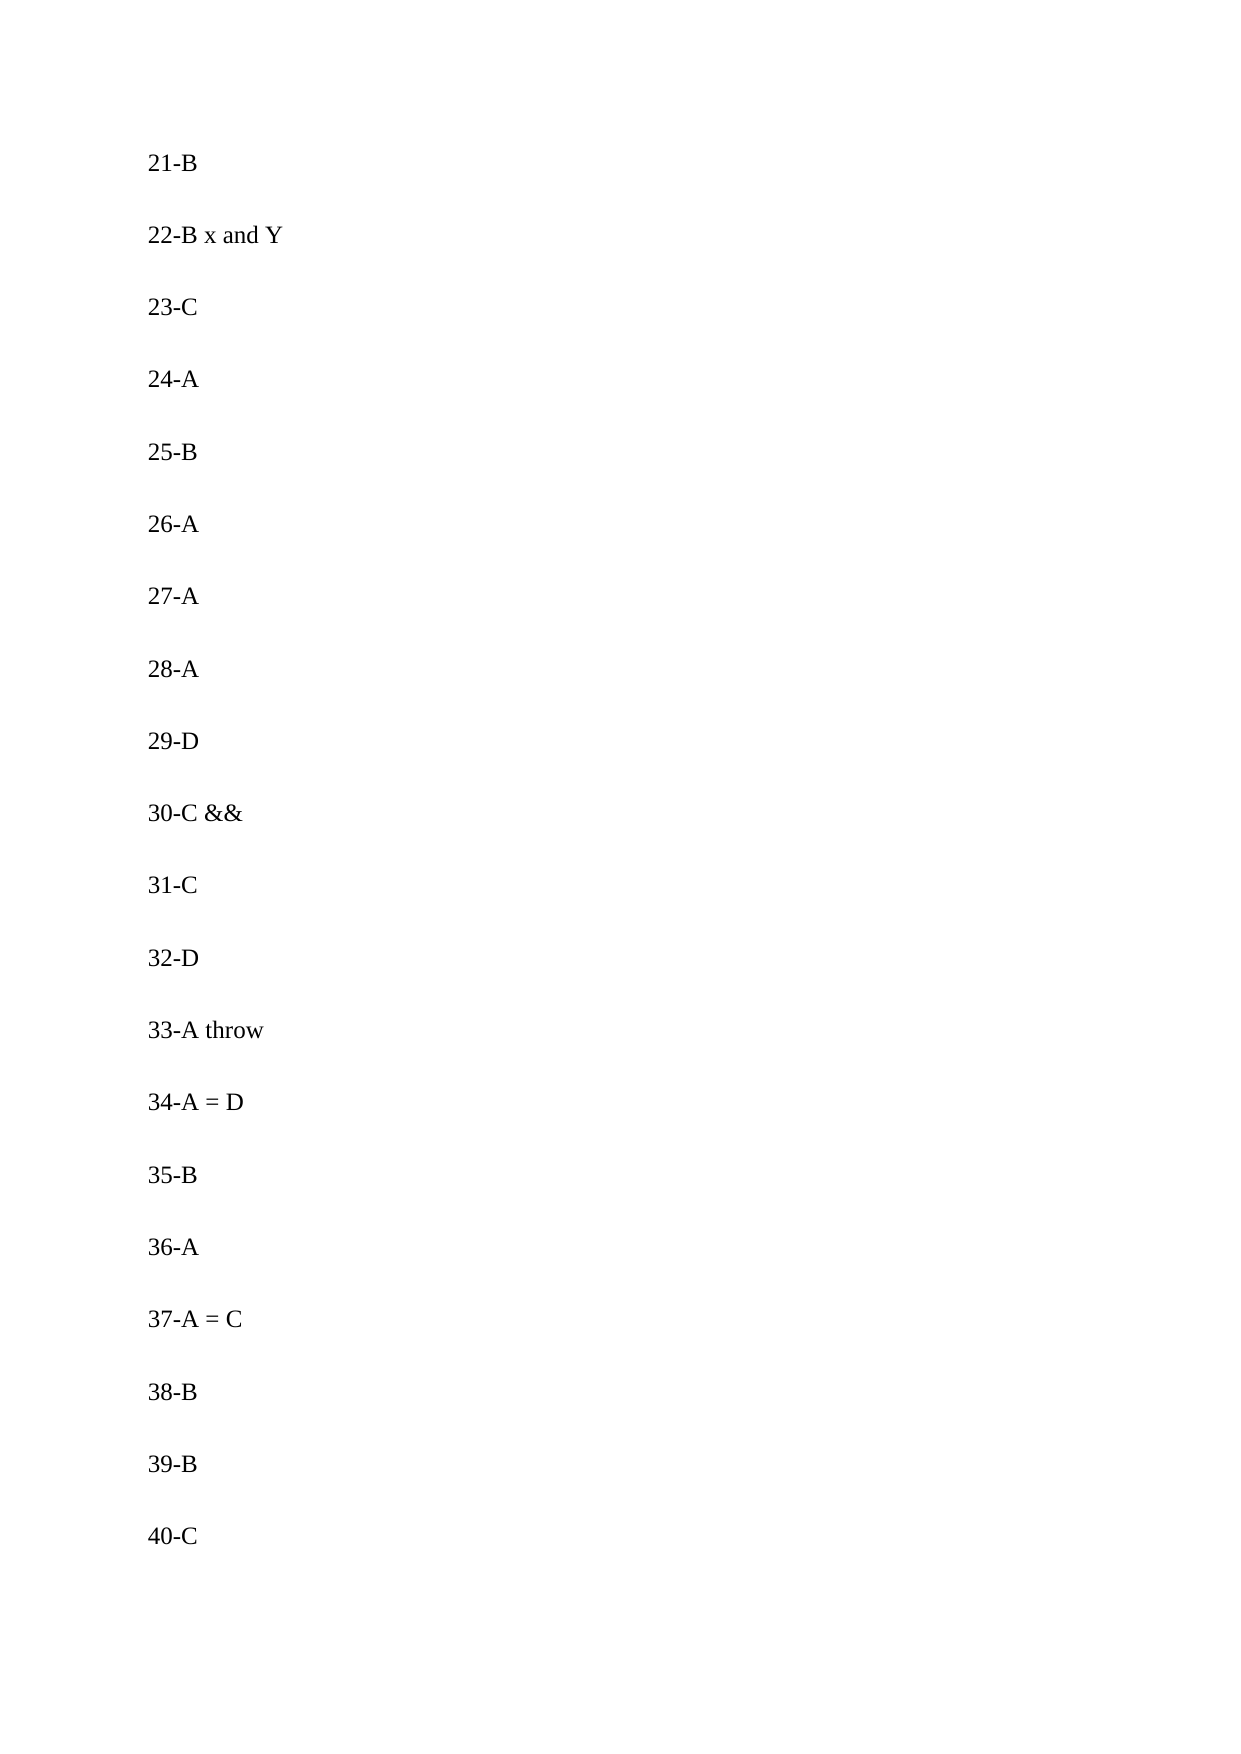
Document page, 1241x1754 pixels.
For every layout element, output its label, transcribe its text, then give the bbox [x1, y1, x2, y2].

text 24-A [148, 364, 1093, 393]
text 28-A [148, 654, 1093, 682]
text 34-A = D [148, 1087, 1093, 1116]
text 27-A [148, 581, 1093, 610]
text 37-A = C [148, 1304, 1093, 1333]
text 32-D [148, 943, 1093, 972]
text 31-C [148, 871, 1093, 899]
text 22-B x and Y [148, 220, 1093, 249]
text 26-A [148, 509, 1093, 538]
text 33-A throw [148, 1015, 1093, 1044]
text 25-B [148, 437, 1093, 466]
text 39-B [148, 1449, 1093, 1478]
text 29-D [148, 726, 1093, 755]
text 35-B [148, 1160, 1093, 1188]
text 38-B [148, 1377, 1093, 1405]
text 40-C [148, 1521, 1093, 1550]
text 30-C && [148, 798, 1093, 827]
text 21-B [148, 148, 1093, 176]
text 23-C [148, 292, 1093, 321]
text 36-A [148, 1232, 1093, 1261]
